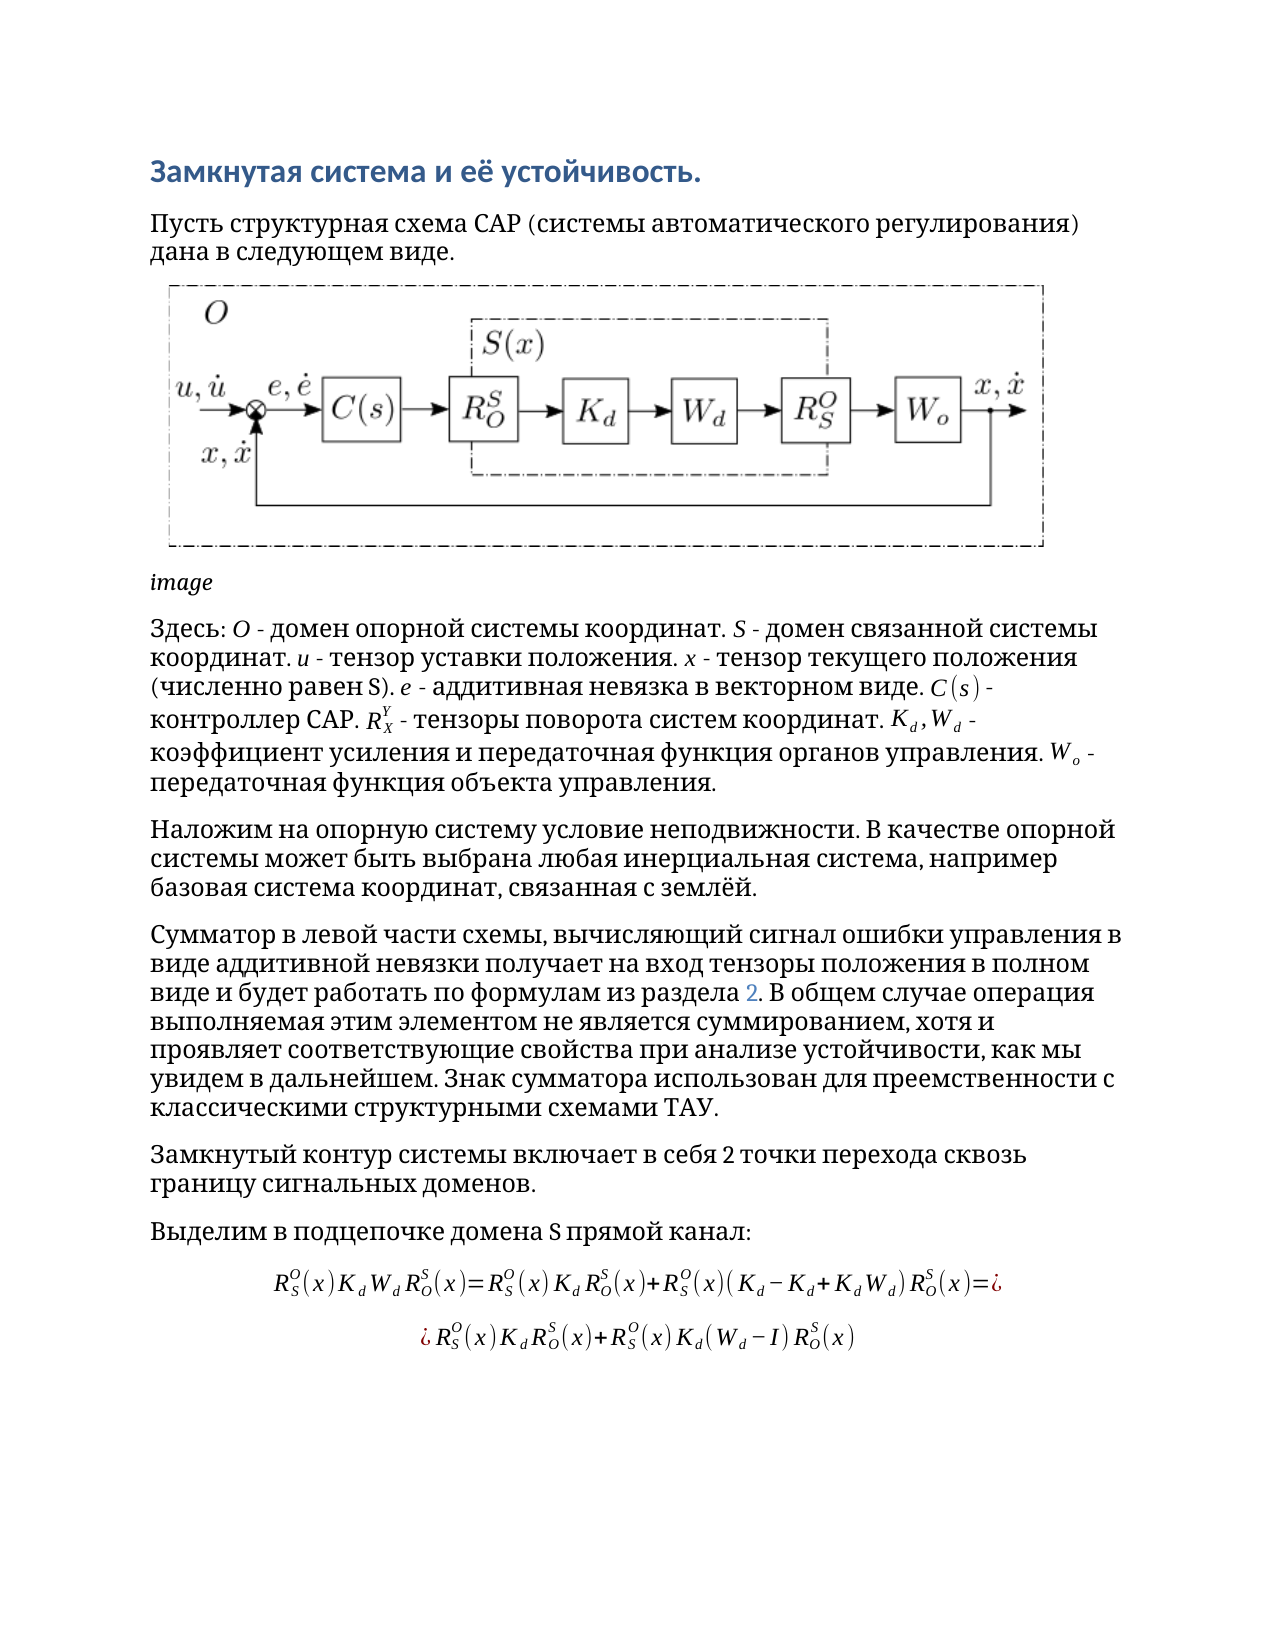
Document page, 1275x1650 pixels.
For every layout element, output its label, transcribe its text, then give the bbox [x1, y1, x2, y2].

text Сумматор в левой части схемы, вычисляющий сигнал ошибки управления в виде аддитивной невязки получает на вход тензоры положения в полном виде и будет работать по формулам из раздела 2. В общем случае операция выполняемая этим элементом не является суммированием, хотя и проявляет соответствующие свойства при анализе устойчивости, как мы увидем в дальнейшем. Знак сумматора использован для преемственности с классическими структурными схемами ТАУ. [150, 921, 1125, 1122]
text Замкнутый контур системы включает в себя 2 точки перехода сквозь границу сигнальных доменов. [150, 1141, 1125, 1199]
text Наложим на опорную систему условие неподвижности. В качестве опорной системы может быть выбрана любая инерциальная система, например базовая система координат, связанная с землёй. [150, 816, 1125, 902]
text Выделим в подцепочке домена S прямой канал: [150, 1217, 1125, 1246]
text Пусть структурная схема САР (системы автоматического регулирования) дана в следующем виде. [150, 209, 1125, 267]
text image [150, 567, 1125, 596]
text Здесь: - домен опорной системы координат. - домен связанной системы координат. - тензор уставки положения. - тензор текущего положения (численно равен S). - аддитивная невязка в векторном виде. - контроллер САР. - тензоры поворота систем координат. - коэффициент усиления и передаточная функция органов управления. - передаточная функция объекта управления. [150, 615, 1125, 797]
picture [168, 285, 1044, 547]
subtitle Замкнутая система и её устойчивость. [150, 150, 1125, 191]
